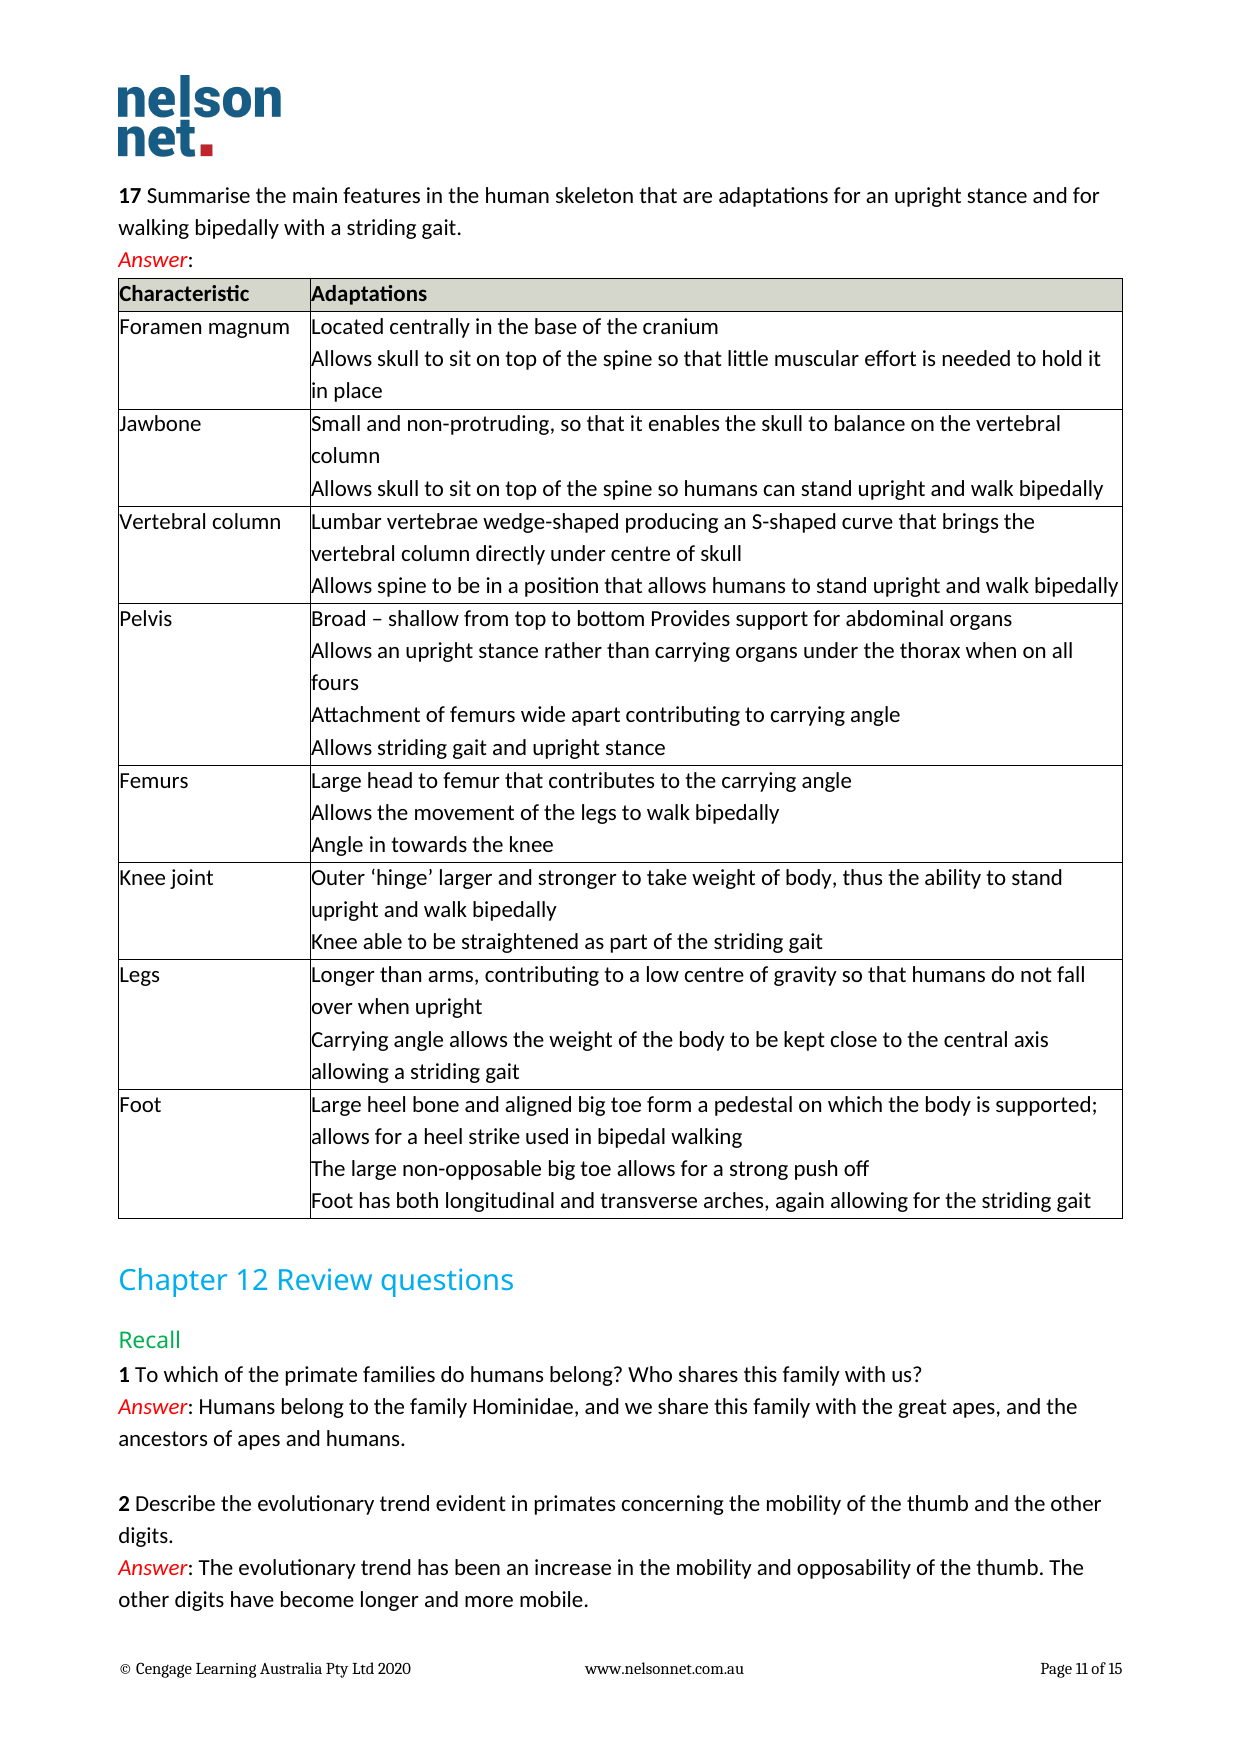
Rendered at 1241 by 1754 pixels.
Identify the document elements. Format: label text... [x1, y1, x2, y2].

text 1 To which of the primate families do humans belong? Who shares this family with us? [118, 1360, 1122, 1388]
text Chapter 12 Review questions [118, 1259, 1122, 1299]
table_cell Knee joint [119, 863, 310, 959]
text Recall [118, 1324, 1122, 1355]
table_cell Lumbar vertebrae wedge-shaped producing an S-shaped curve that brings the vertebral column directly under centre of skull Allows spine to be in a position that allows humans to stand upright and walk bipedally [311, 507, 1122, 603]
table_cell Broad – shallow from top to bottom Provides support for abdominal organs Allows an upright stance rather than carrying organs under the thorax when on all fours Attachment of femurs wide apart contributing to carrying angle Allows striding gait and upright stance [311, 604, 1122, 765]
table_cell Outer ‘hinge’ larger and stronger to take weight of body, thus the ability to stand upright and walk bipedally Knee able to be straightened as part of the striding gait [311, 863, 1122, 959]
table_cell Small and non-protruding, so that it enables the skull to balance on the vertebral column Allows skull to sit on top of the spine so humans can stand upright and walk bipedally [311, 410, 1122, 506]
table_header Characteristic [119, 279, 310, 311]
text Answer: [118, 246, 1122, 274]
table_cell Large heel bone and aligned big toe form a pedestal on which the body is supported; allows for a heel strike used in bipedal walking The large non-opposable big toe allows for a strong push off Foot has both longitudinal and transverse arches, again allowing for the striding gait [311, 1090, 1122, 1218]
text Answer: Humans belong to the family Hominidae, and we share this family with the great apes, and the ancestors of apes and humans. [118, 1392, 1122, 1452]
table_cell Foot [119, 1090, 310, 1218]
text Answer: The evolutionary trend has been an increase in the mobility and opposability of the thumb. The other digits have become longer and more mobile. [118, 1553, 1122, 1613]
picture [118, 75, 281, 157]
text 2 Describe the evolutionary trend evident in primates concerning the mobility of the thumb and the other digits. [118, 1489, 1122, 1549]
table_cell Jawbone [119, 410, 310, 506]
table_cell Large head to femur that contributes to the carrying angle Allows the movement of the legs to walk bipedally Angle in towards the knee [311, 766, 1122, 862]
table_cell Pelvis [119, 604, 310, 765]
table_cell Legs [119, 960, 310, 1089]
text 17 Summarise the main features in the human skeleton that are adaptations for an upright stance and for walking bipedally with a striding gait. [118, 181, 1122, 241]
table_cell Foramen magnum [119, 312, 310, 408]
table_header Adaptations [311, 279, 1122, 311]
table_cell Longer than arms, contributing to a low centre of gravity so that humans do not fall over when upright Carrying angle allows the weight of the body to be kept close to the central axis allowing a striding gait [311, 960, 1122, 1089]
table_cell Located centrally in the base of the cranium Allows skull to sit on top of the spine so that little muscular effort is needed to hold it in place [311, 312, 1122, 408]
table_cell Femurs [119, 766, 310, 862]
table_cell Vertebral column [119, 507, 310, 603]
